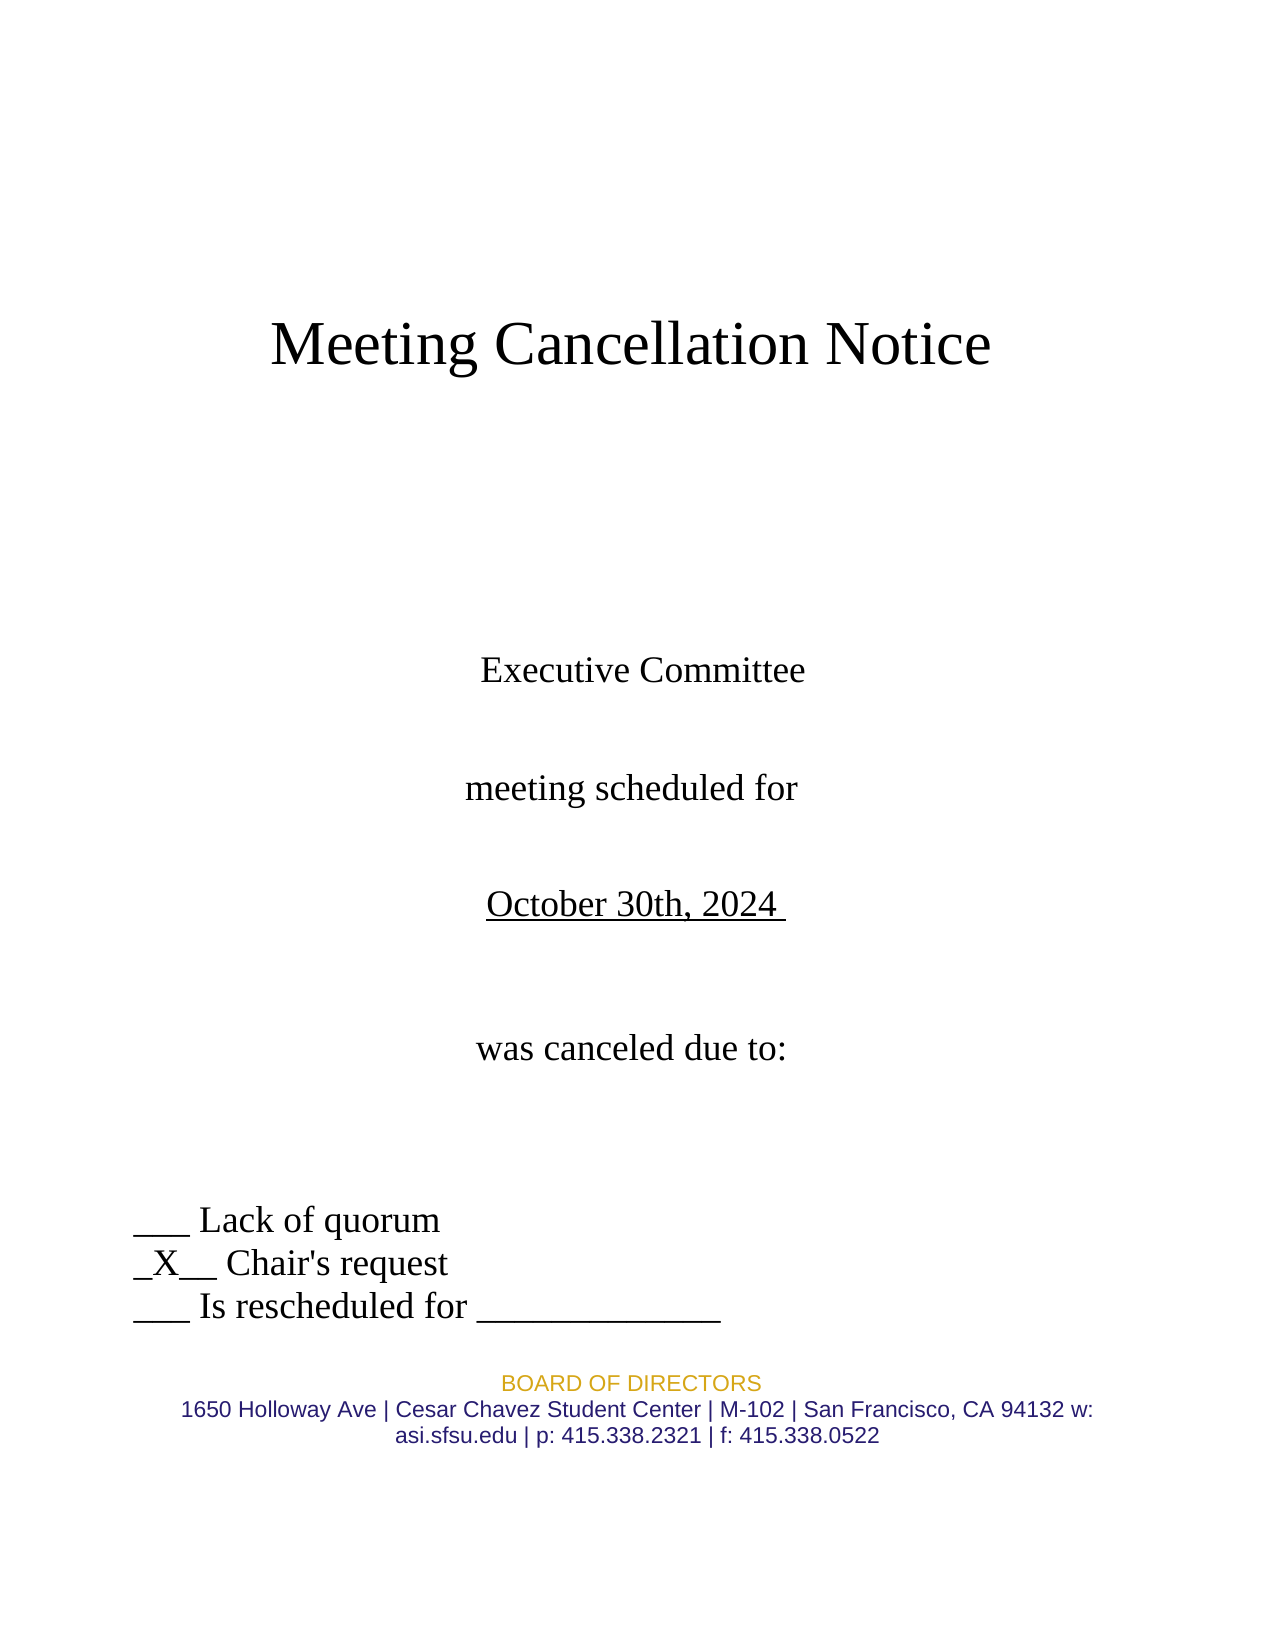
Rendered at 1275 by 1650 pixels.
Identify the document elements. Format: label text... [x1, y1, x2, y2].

text ___ Is rescheduled for _____________ [133, 1283, 1129, 1326]
text _X__ Chair's request [133, 1240, 1129, 1283]
text BOARD OF DIRECTORS [133, 1369, 1129, 1396]
text Executive Committee [143, 648, 1070, 691]
text was canceled due to: [133, 1025, 1129, 1068]
text ___ Lack of quorum [133, 1197, 1129, 1240]
text Meeting Cancellation Notice [133, 306, 1129, 378]
text October 30th, 2024 [133, 882, 1129, 925]
text 1650 Holloway Ave | Cesar Chavez Student Center | M-102 | San Francisco, CA 94132 w: asi.sfsu.edu | p: 415.338.2321 | f: 415.338.0522 [145, 1397, 1129, 1448]
text meeting scheduled for [133, 765, 1129, 808]
